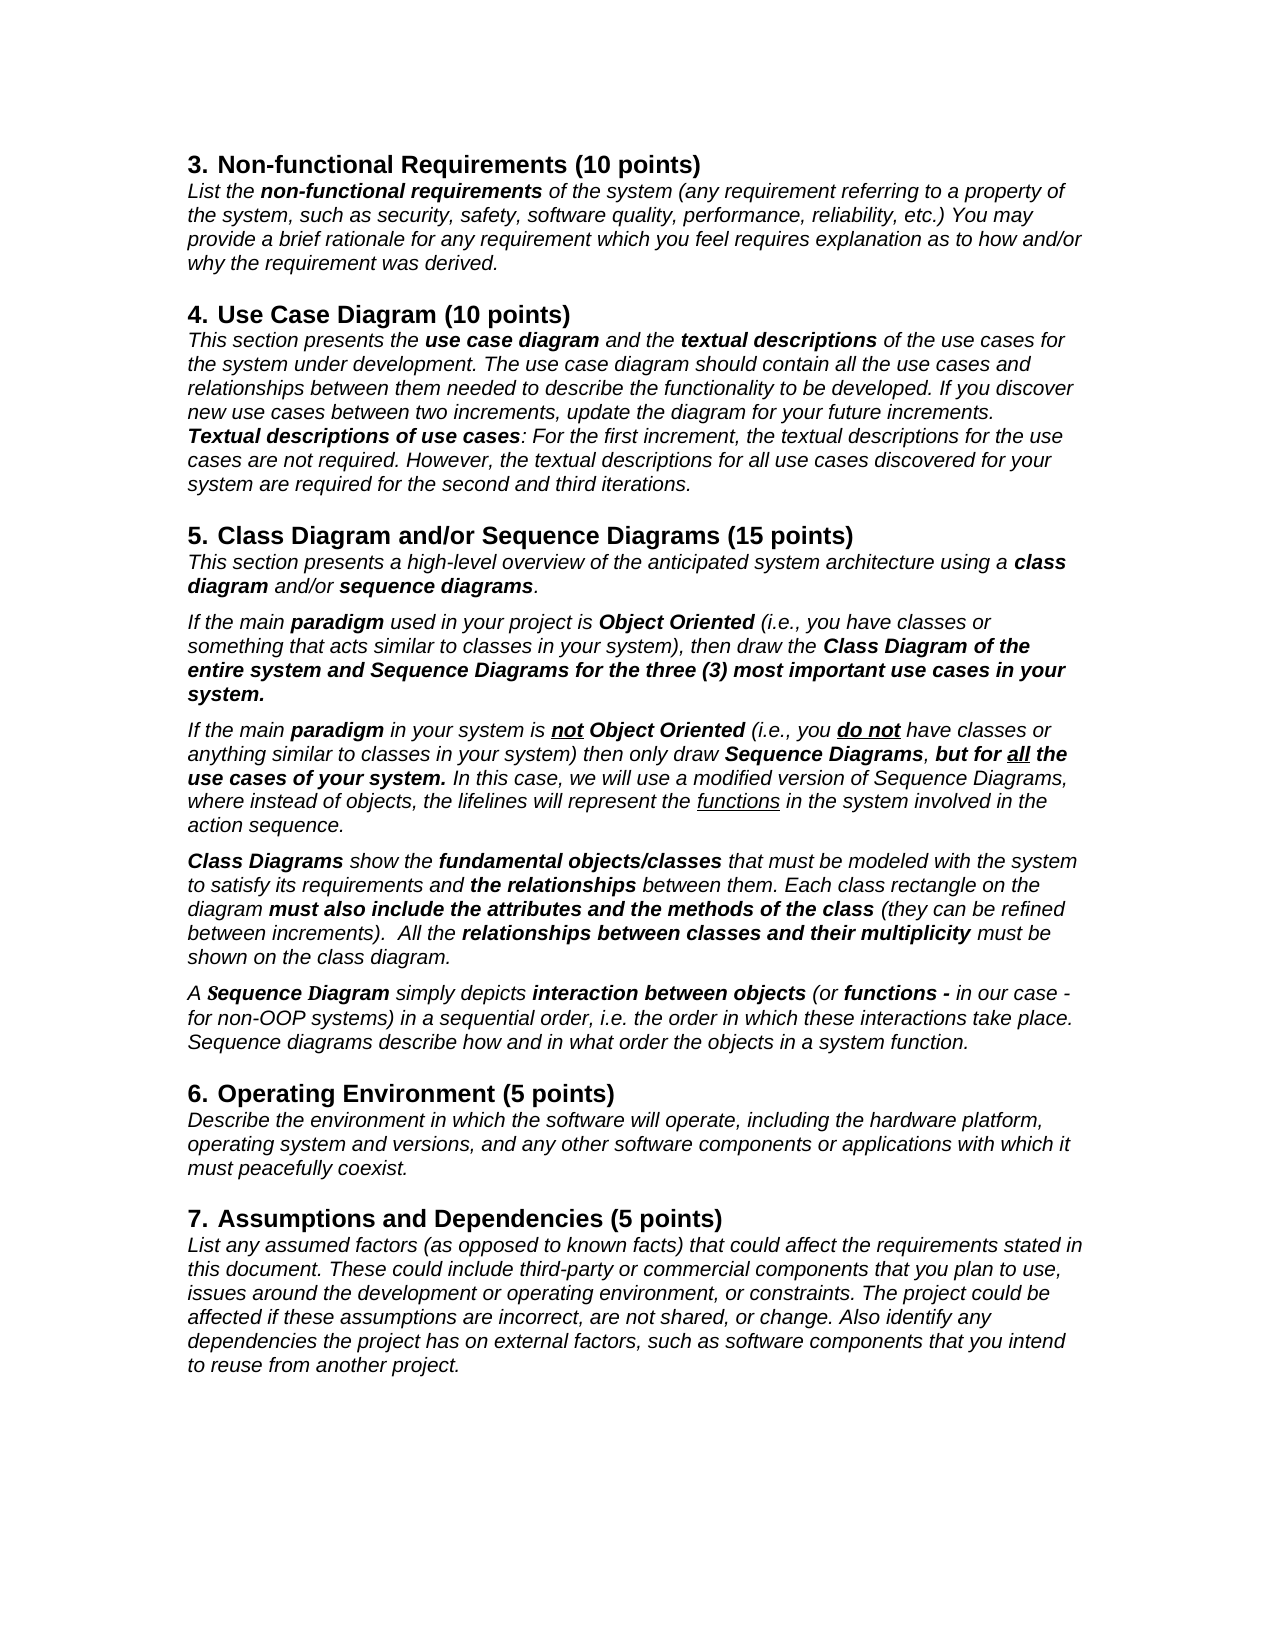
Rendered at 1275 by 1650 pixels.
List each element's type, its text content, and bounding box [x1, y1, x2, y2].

text Class Diagrams show the fundamental objects/classes that must be modeled with the system to satisfy its requirements and the relationships between them. Each class rectangle on the diagram must also include the attributes and the methods of the class (they can be refined between increments). All the relationships between classes and their multiplicity must be shown on the class diagram. [187, 849, 1087, 969]
subtitle Use Case Diagram (10 points) [187, 299, 1087, 328]
subtitle Operating Environment (5 points) [187, 1079, 1087, 1107]
text List any assumed factors (as opposed to known facts) that could affect the requirements stated in this document. These could include third-party or commercial components that you plan to use, issues around the development or operating environment, or constraints. The project could be affected if these assumptions are incorrect, are not shared, or change. Also identify any dependencies the project has on external factors, such as software components that you intend to reuse from another project. [187, 1233, 1087, 1377]
text Textual descriptions of use cases: For the first increment, the textual descriptions for the use cases are not required. However, the textual descriptions for all use cases discovered for your system are required for the second and third iterations. [187, 424, 1087, 496]
text If the main paradigm used in your project is Object Oriented (i.e., you have classes or something that acts similar to classes in your system), then draw the Class Diagram of the entire system and Sequence Diagrams for the three (3) most important use cases in your system. [187, 610, 1087, 706]
text This section presents a high-level overview of the anticipated system architecture using a class diagram and/or sequence diagrams. [187, 550, 1087, 598]
text Describe the environment in which the software will operate, including the hardware platform, operating system and versions, and any other software components or applications with which it must peacefully coexist. [187, 1107, 1087, 1179]
subtitle Class Diagram and/or Sequence Diagrams (15 points) [187, 521, 1087, 550]
text This section presents the use case diagram and the textual descriptions of the use cases for the system under development. The use case diagram should contain all the use cases and relationships between them needed to describe the functionality to be developed. If you discover new use cases between two increments, update the diagram for your future increments. [187, 328, 1087, 424]
text List the non-functional requirements of the system (any requirement referring to a property of the system, such as security, safety, software quality, performance, reliability, etc.) You may provide a brief rationale for any requirement which you feel requires explanation as to how and/or why the requirement was derived. [187, 179, 1087, 274]
text A Sequence Diagram simply depicts interaction between objects (or functions - in our case - for non-OOP systems) in a sequential order, i.e. the order in which these interactions take place. Sequence diagrams describe how and in what order the objects in a system function. [187, 981, 1087, 1054]
subtitle Non-functional Requirements (10 points) [187, 150, 1087, 179]
text If the main paradigm in your system is not Object Oriented (i.e., you do not have classes or anything similar to classes in your system) then only draw Sequence Diagrams, but for all the use cases of your system. In this case, we will use a modified version of Sequence Diagrams, where instead of objects, the lifelines will represent the functions in the system involved in the action sequence. [187, 717, 1087, 837]
subtitle Assumptions and Dependencies (5 points) [187, 1204, 1087, 1233]
